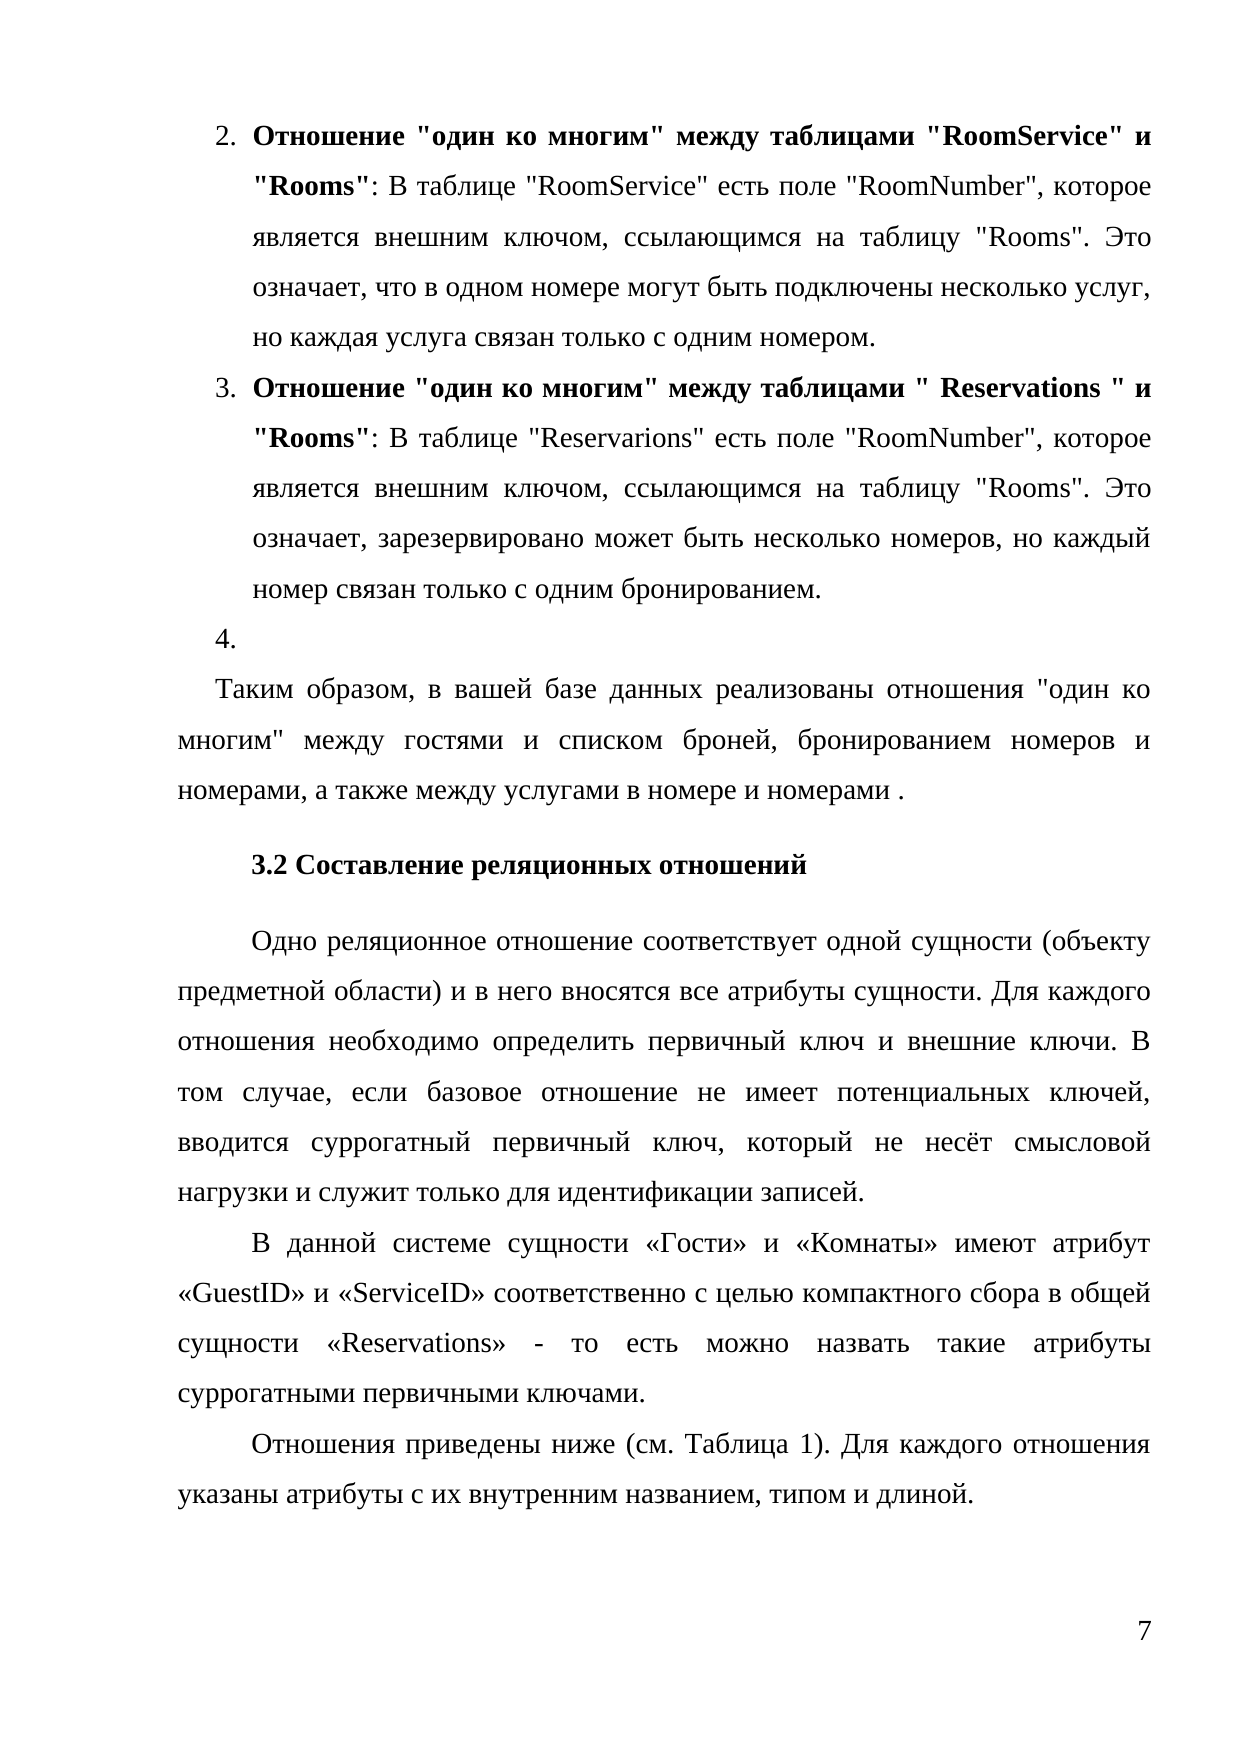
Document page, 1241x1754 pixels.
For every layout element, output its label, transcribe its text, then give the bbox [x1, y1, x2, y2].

text Отношения приведены ниже (см. Таблица 1). Для каждого отношения указаны атрибуты с их внутренним названием, типом и длиной. [177, 1426, 1152, 1510]
text Таким образом, в вашей базе данных реализованы отношения "один ко многим" между гостями и списком броней, бронированием номеров и номерами, а также между услугами в номере и номерами . [177, 672, 1152, 806]
subtitle 3.2 Составление реляционных отношений [177, 847, 1152, 881]
text В данной системе сущности «Гости» и «Комнаты» имеют атрибут «GuestID» и «ServiceID» соответственно с целью компактного сбора в общей сущности «Reservations» - то есть можно назвать такие атрибуты суррогатными первичными ключами. [177, 1225, 1152, 1409]
list Отношение "один ко многим" между таблицами " Reservations " и "Rooms": В таблице "Reservarions" есть поле "RoomNumber", которое является внешним ключом, ссылающимся на таблицу "Rooms". Это означает, зарезервировано может быть несколько номеров, но каждый номер связан только с одним бронированием. [215, 370, 1152, 604]
list Отношение "один ко многим" между таблицами "RoomService" и "Rooms": В таблице "RoomService" есть поле "RoomNumber", которое является внешним ключом, ссылающимся на таблицу "Rooms". Это означает, что в одном номере могут быть подключены несколько услуг, но каждая услуга связан только с одним номером. [215, 118, 1152, 353]
text Одно реляционное отношение соответствует одной сущности (объекту предметной области) и в него вносятся все атрибуты сущности. Для каждого отношения необходимо определить первичный ключ и внешние ключи. В том случае, если базовое отношение не имеет потенциальных ключей, вводится суррогатный первичный ключ, который не несёт смысловой нагрузки и служит только для идентификации записей. [177, 923, 1152, 1208]
